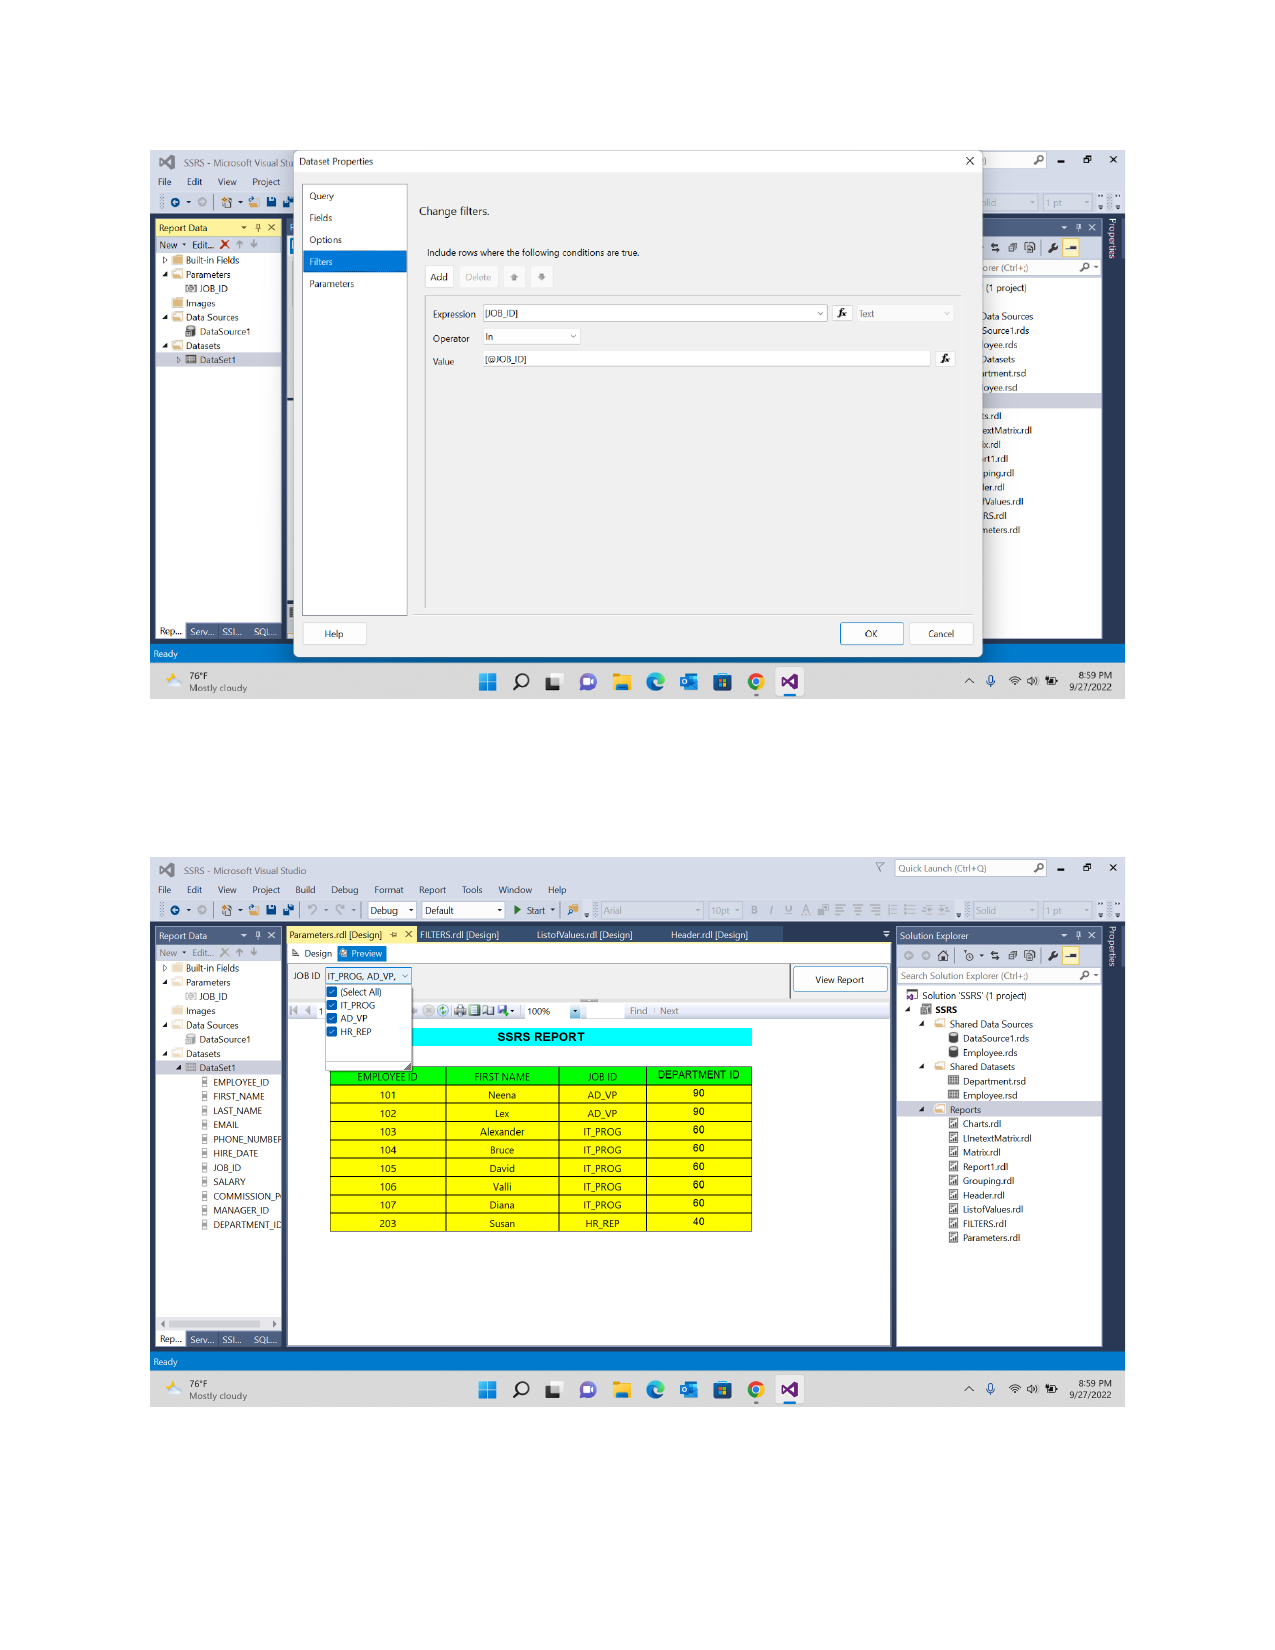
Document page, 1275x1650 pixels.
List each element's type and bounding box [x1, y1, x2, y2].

picture [150, 150, 1125, 699]
picture [150, 857, 1125, 1407]
